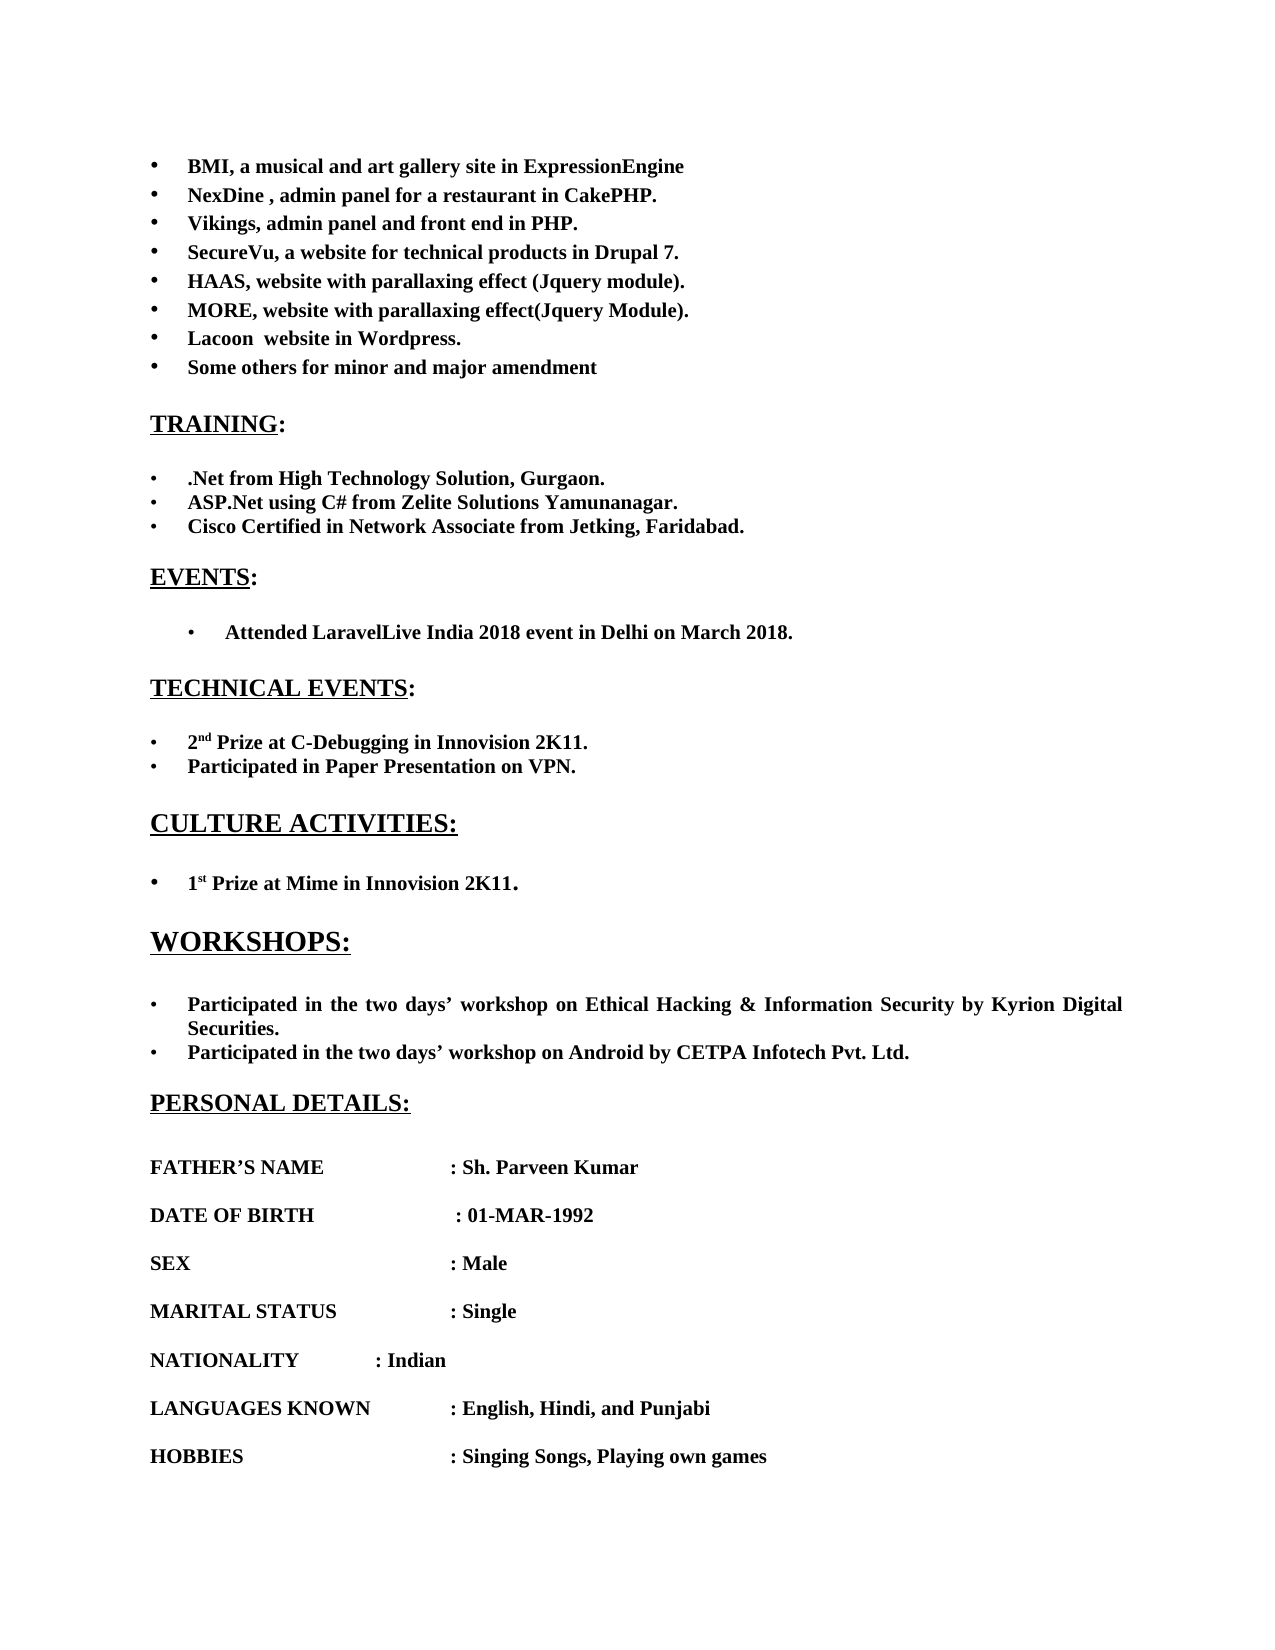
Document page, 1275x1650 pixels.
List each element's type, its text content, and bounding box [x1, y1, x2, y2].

text NATIONALITY : Indian [150, 1347, 1125, 1372]
text FATHER’S NAME : Sh. Parveen Kumar [150, 1155, 1125, 1179]
list Participated in the two days’ workshop on Ethical Hacking & Information Security by Kyrion Digital Securities. [150, 992, 1125, 1040]
list Participated in Paper Presentation on VPN. [150, 754, 1125, 778]
text SEX : Male [150, 1251, 1125, 1275]
list Lacoon website in Wordpress. [150, 322, 1125, 351]
list Attended LaravelLive India 2018 event in Delhi on March 2018. [187, 620, 1125, 644]
text EVENTS: [150, 562, 1125, 591]
text WORKSHOPS: [150, 924, 1125, 958]
list ASP.Net using C# from Zelite Solutions Yamunanagar. [150, 490, 1125, 514]
list SecureVu, a website for technical products in Drupal 7. [150, 236, 1125, 265]
list Some others for minor and major amendment [150, 351, 1125, 380]
list MORE, website with parallaxing effect(Jquery Module). [150, 294, 1125, 322]
text PERSONAL DETAILS: [150, 1088, 1125, 1117]
text MARITAL STATUS : Single [150, 1299, 1125, 1323]
text HOBBIES : Singing Songs, Playing own games [150, 1444, 1125, 1468]
text DATE OF BIRTH : 01-MAR-1992 [150, 1203, 1125, 1227]
list BMI, a musical and art gallery site in ExpressionEngine [150, 150, 1125, 179]
list Cisco Certified in Network Associate from Jetking, Faridabad. [150, 514, 1125, 538]
text TECHNICAL EVENTS: [150, 673, 1125, 702]
list HAAS, website with parallaxing effect (Jquery module). [150, 265, 1125, 294]
list Participated in the two days’ workshop on Android by CETPA Infotech Pvt. Ltd. [150, 1040, 1125, 1064]
text LANGUAGES KNOWN : English, Hindi, and Punjabi [150, 1396, 1125, 1420]
text CULTURE ACTIVITIES: [150, 807, 1125, 838]
list 1st Prize at Mime in Innovision 2K11. [150, 867, 1125, 896]
list Vikings, admin panel and front end in PHP. [150, 207, 1125, 236]
list 2nd Prize at C-Debugging in Innovision 2K11. [150, 730, 1125, 754]
list NexDine , admin panel for a restaurant in CakePHP. [150, 179, 1125, 207]
list .Net from High Technology Solution, Gurgaon. [150, 466, 1125, 490]
text TRAINING: [150, 409, 1125, 437]
